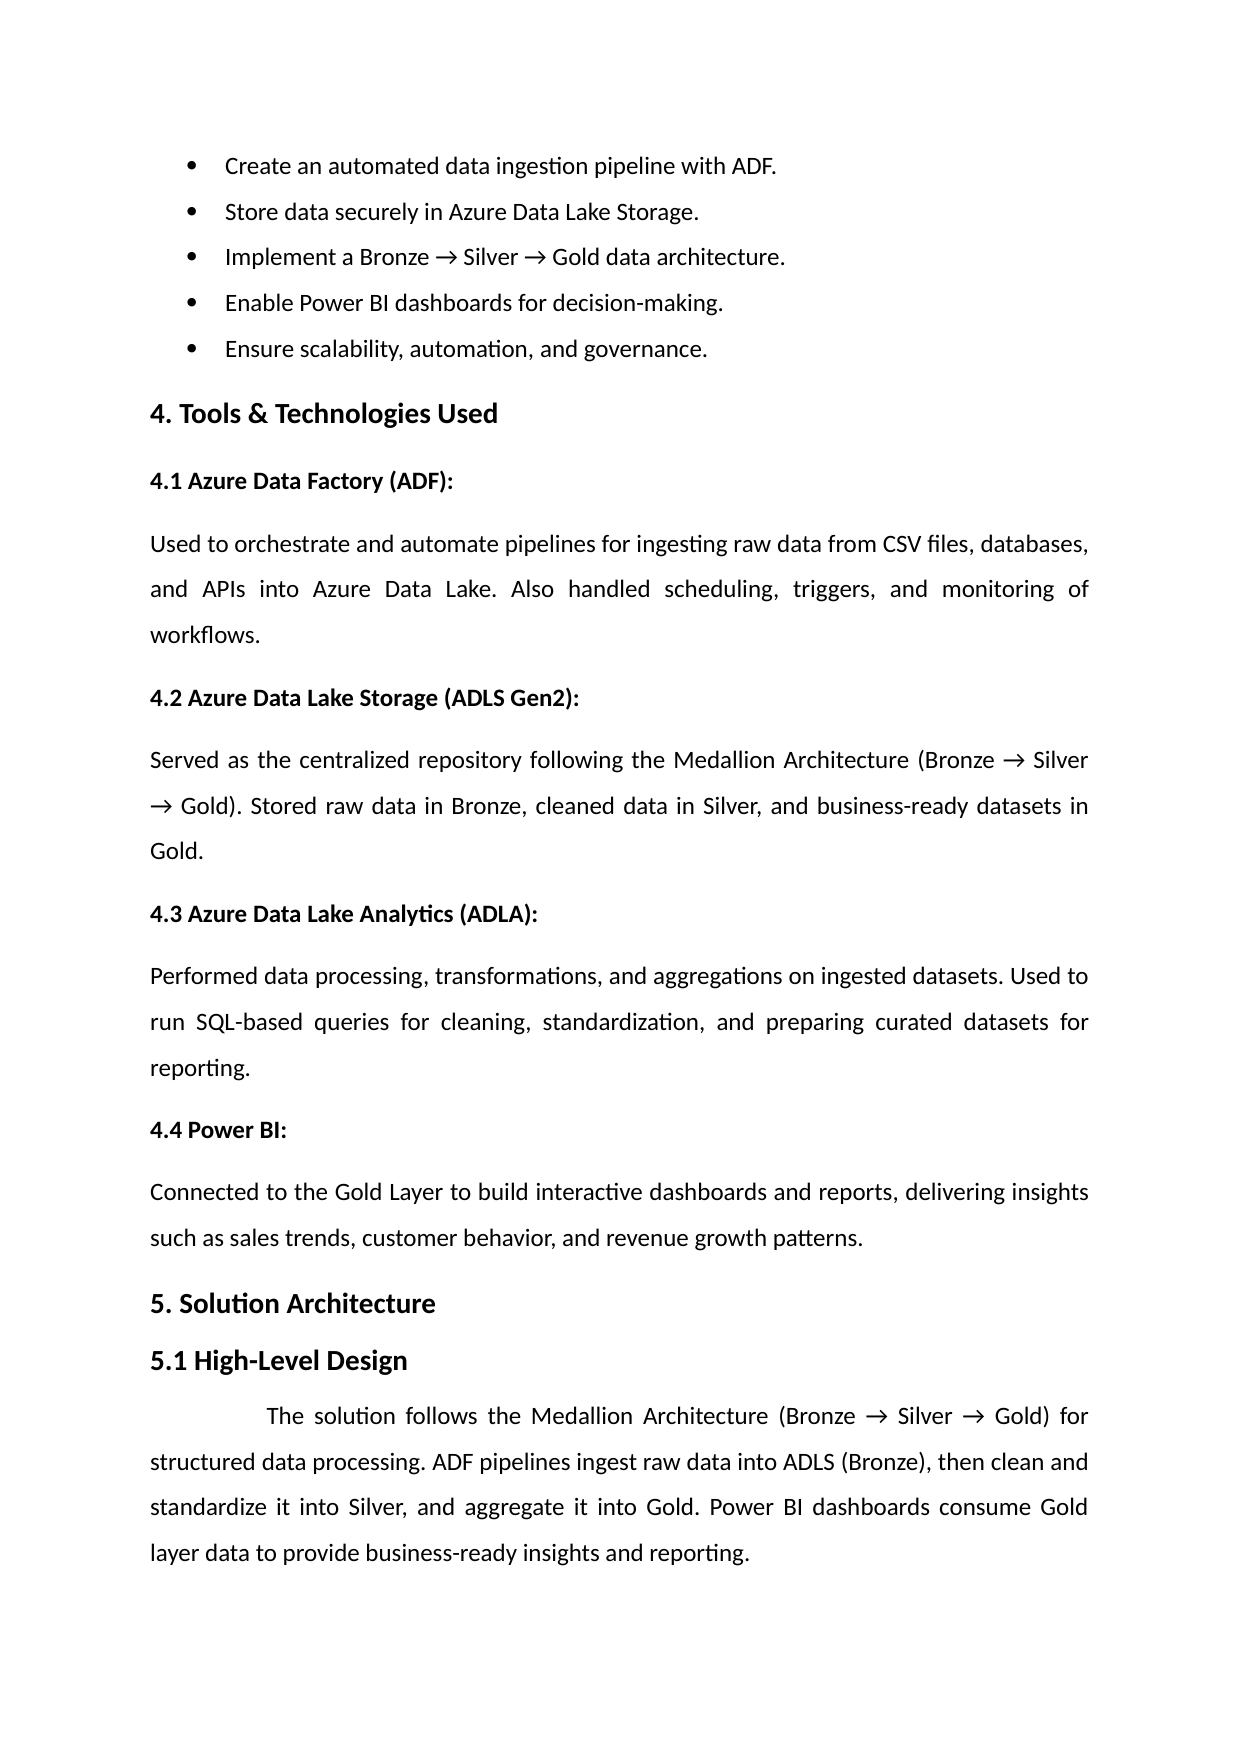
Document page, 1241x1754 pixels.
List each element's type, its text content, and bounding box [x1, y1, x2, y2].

text Connected to the Gold Layer to build interactive dashboards and reports, delivering insights such as sales trends, customer behavior, and revenue growth patterns. [150, 1177, 1090, 1253]
text The solution follows the Medallion Architecture (Bronze → Silver → Gold) for structured data processing. ADF pipelines ingest raw data into ADLS (Bronze), then clean and standardize it into Silver, and aggregate it into Gold. Power BI dashboards consume Gold layer data to provide business-ready insights and reporting. [150, 1400, 1090, 1568]
list Enable Power BI dashboards for decision-making. [187, 287, 1090, 318]
list Implement a Bronze → Silver → Gold data architecture. [187, 241, 1090, 272]
text 4.1 Azure Data Factory (ADF): [150, 465, 1090, 496]
text Performed data processing, transformations, and aggregations on ingested datasets. Used to run SQL-based queries for cleaning, standardization, and preparing curated datasets for reporting. [150, 960, 1090, 1082]
list Ensure scalability, automation, and governance. [187, 333, 1090, 363]
text 4.4 Power BI: [150, 1114, 1090, 1145]
text 4. Tools & Technologies Used [150, 395, 1090, 431]
text Used to orchestrate and automate pipelines for ingesting raw data from CSV files, databases, and APIs into Azure Data Lake. Also handled scheduling, triggers, and monitoring of workflows. [150, 528, 1090, 650]
list Store data securely in Azure Data Lake Storage. [187, 196, 1090, 226]
text 5.1 High-Level Design [150, 1342, 1090, 1378]
text Served as the centralized repository following the Medallion Architecture (Bronze → Silver → Gold). Stored raw data in Bronze, cleaned data in Silver, and business-ready datasets in Gold. [150, 744, 1090, 866]
text 4.3 Azure Data Lake Analytics (ADLA): [150, 898, 1090, 928]
text 4.2 Azure Data Lake Storage (ADLS Gen2): [150, 682, 1090, 712]
list Create an automated data ingestion pipeline with ADF. [187, 150, 1090, 181]
text 5. Solution Architecture [150, 1285, 1090, 1320]
